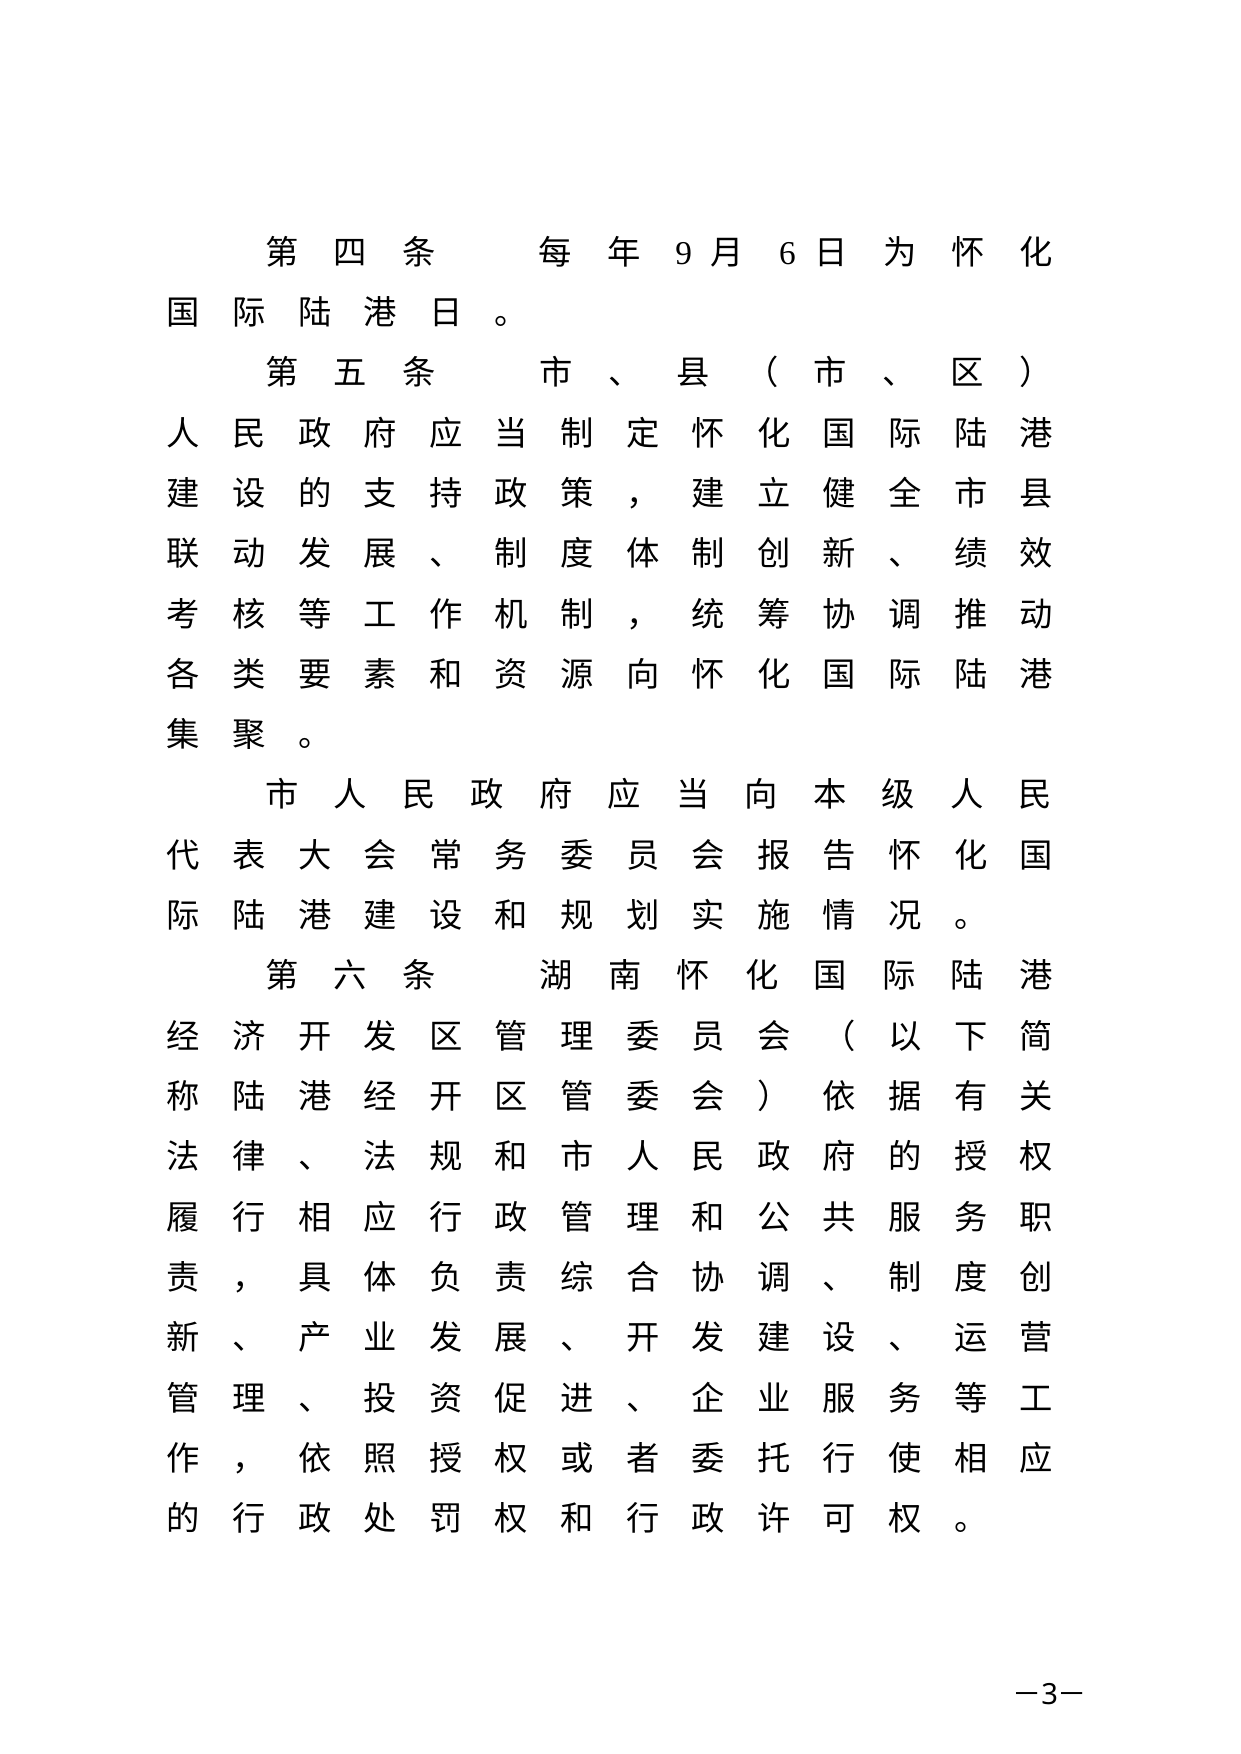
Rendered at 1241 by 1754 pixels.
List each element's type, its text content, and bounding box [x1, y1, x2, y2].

text 第五条 市、县（市、区）人民政府应当制定怀化国际陆港建设的支持政策，建立健全市县联动发展、制度体制创新、绩效考核等工作机制，统筹协调推动各类要素和资源向怀化国际陆港集聚。 [167, 340, 1085, 762]
text 市人民政府应当向本级人民代表大会常务委员会报告怀化国际陆港建设和规划实施情况。 [167, 762, 1085, 943]
text 第六条 湖南怀化国际陆港经济开发区管理委员会（以下简称陆港经开区管委会）依据有关法律、法规和市人民政府的授权履行相应行政管理和公共服务职责，具体负责综合协调、制度创新、产业发展、开发建设、运营管理、投资促进、企业服务等工作，依照授权或者委托行使相应的行政处罚权和行政许可权。 [167, 943, 1085, 1546]
text 第四条 每年9月6日为怀化国际陆港日。 [167, 219, 1085, 340]
